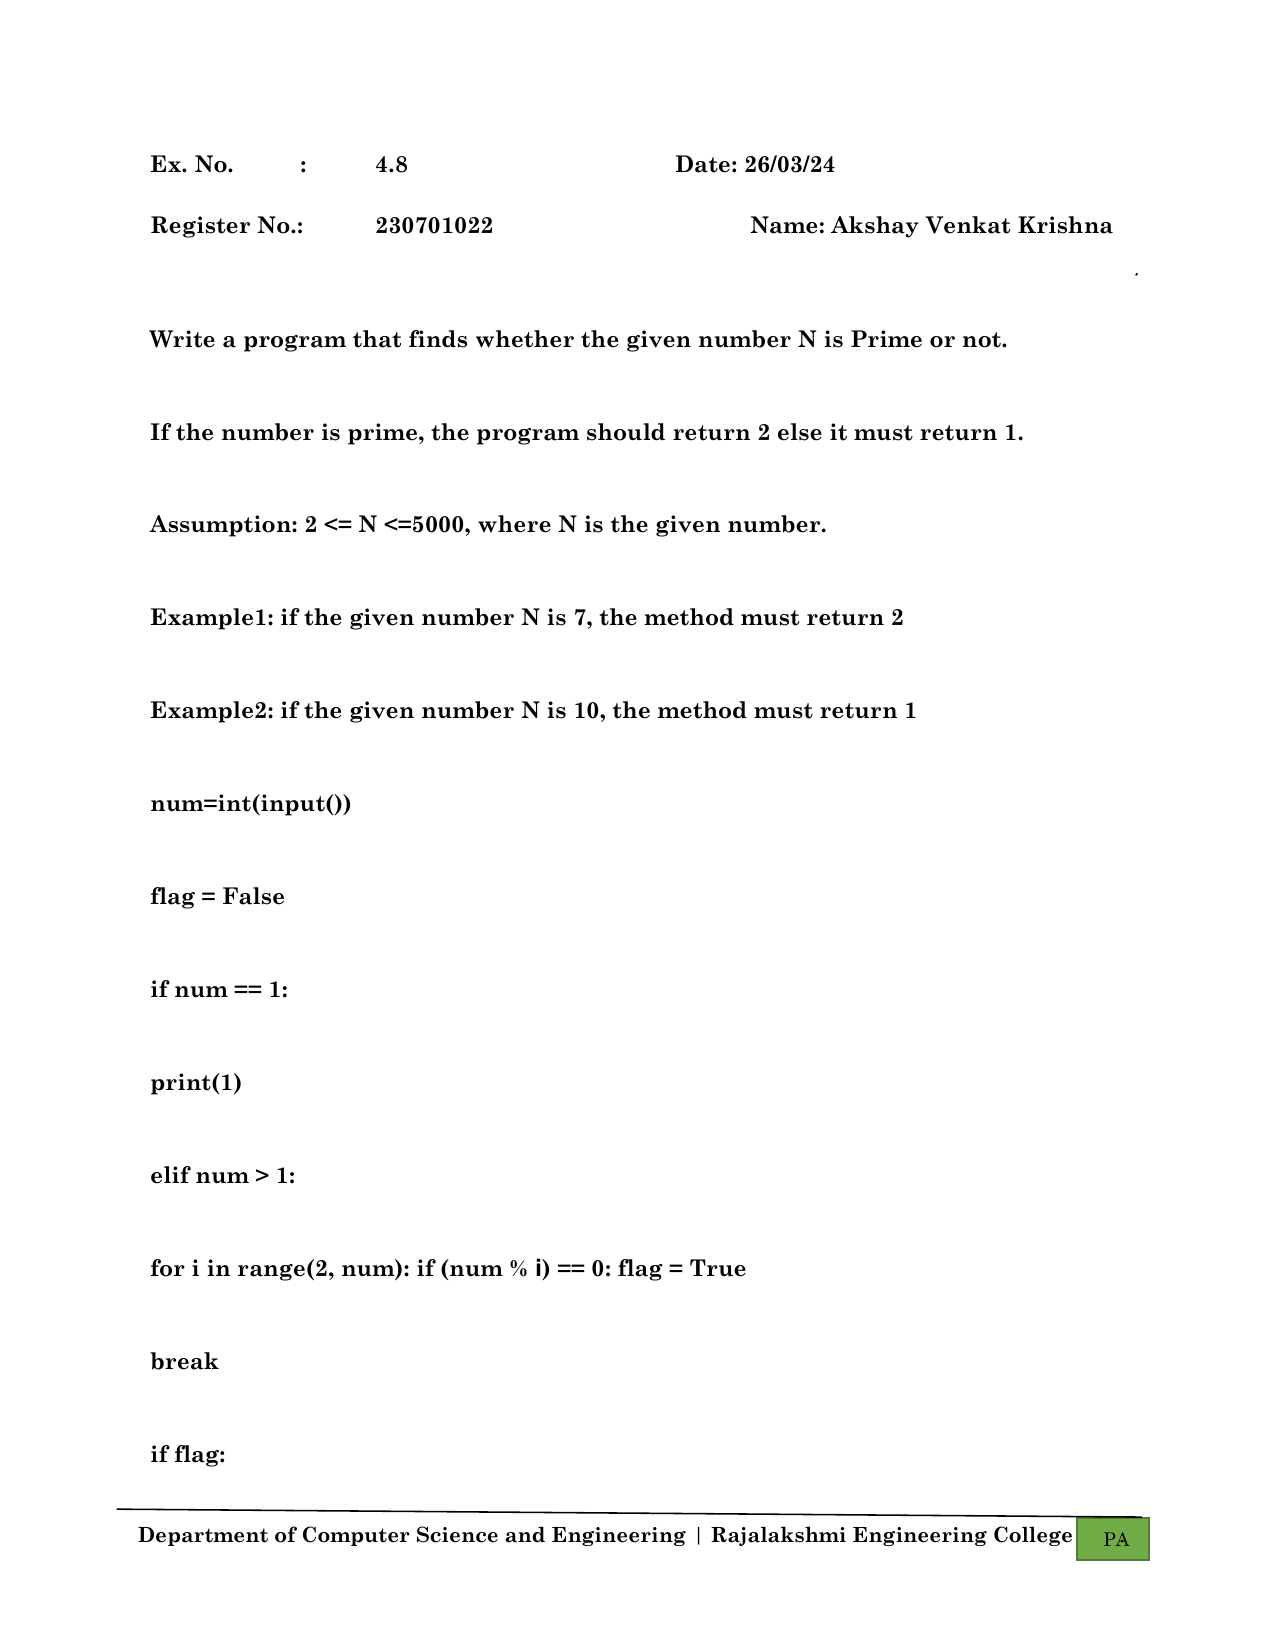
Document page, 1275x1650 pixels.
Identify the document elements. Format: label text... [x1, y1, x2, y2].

text Example1: if the given number N is 7, the method must return 2 [150, 603, 1125, 631]
text break [150, 1346, 1125, 1374]
text print(1) [150, 1068, 1125, 1095]
text Ex. No. : 4.8 Date: 26/03/24 [150, 150, 1125, 178]
text elif num > 1: [150, 1161, 1125, 1188]
text Example2: if the given number N is 10, the method must return 1 [150, 696, 1125, 724]
text Write a program that finds whether the given number N is Prime or not. [150, 324, 1125, 352]
text Assumption: 2 <= N <=5000, where N is the given number. [150, 510, 1125, 538]
text flag = False [150, 882, 1125, 909]
text if flag: [150, 1439, 1125, 1467]
text if num == 1: [150, 975, 1125, 1002]
text for i in range(2, num): if (num % і) == 0: flag = True [150, 1253, 1125, 1281]
text num=int(input()) [150, 789, 1125, 817]
text Register No.: 230701022 Name: Akshay Venkat Krishna [150, 211, 1125, 238]
text If the number is prime, the program should return 2 else it must return 1. [150, 417, 1125, 445]
